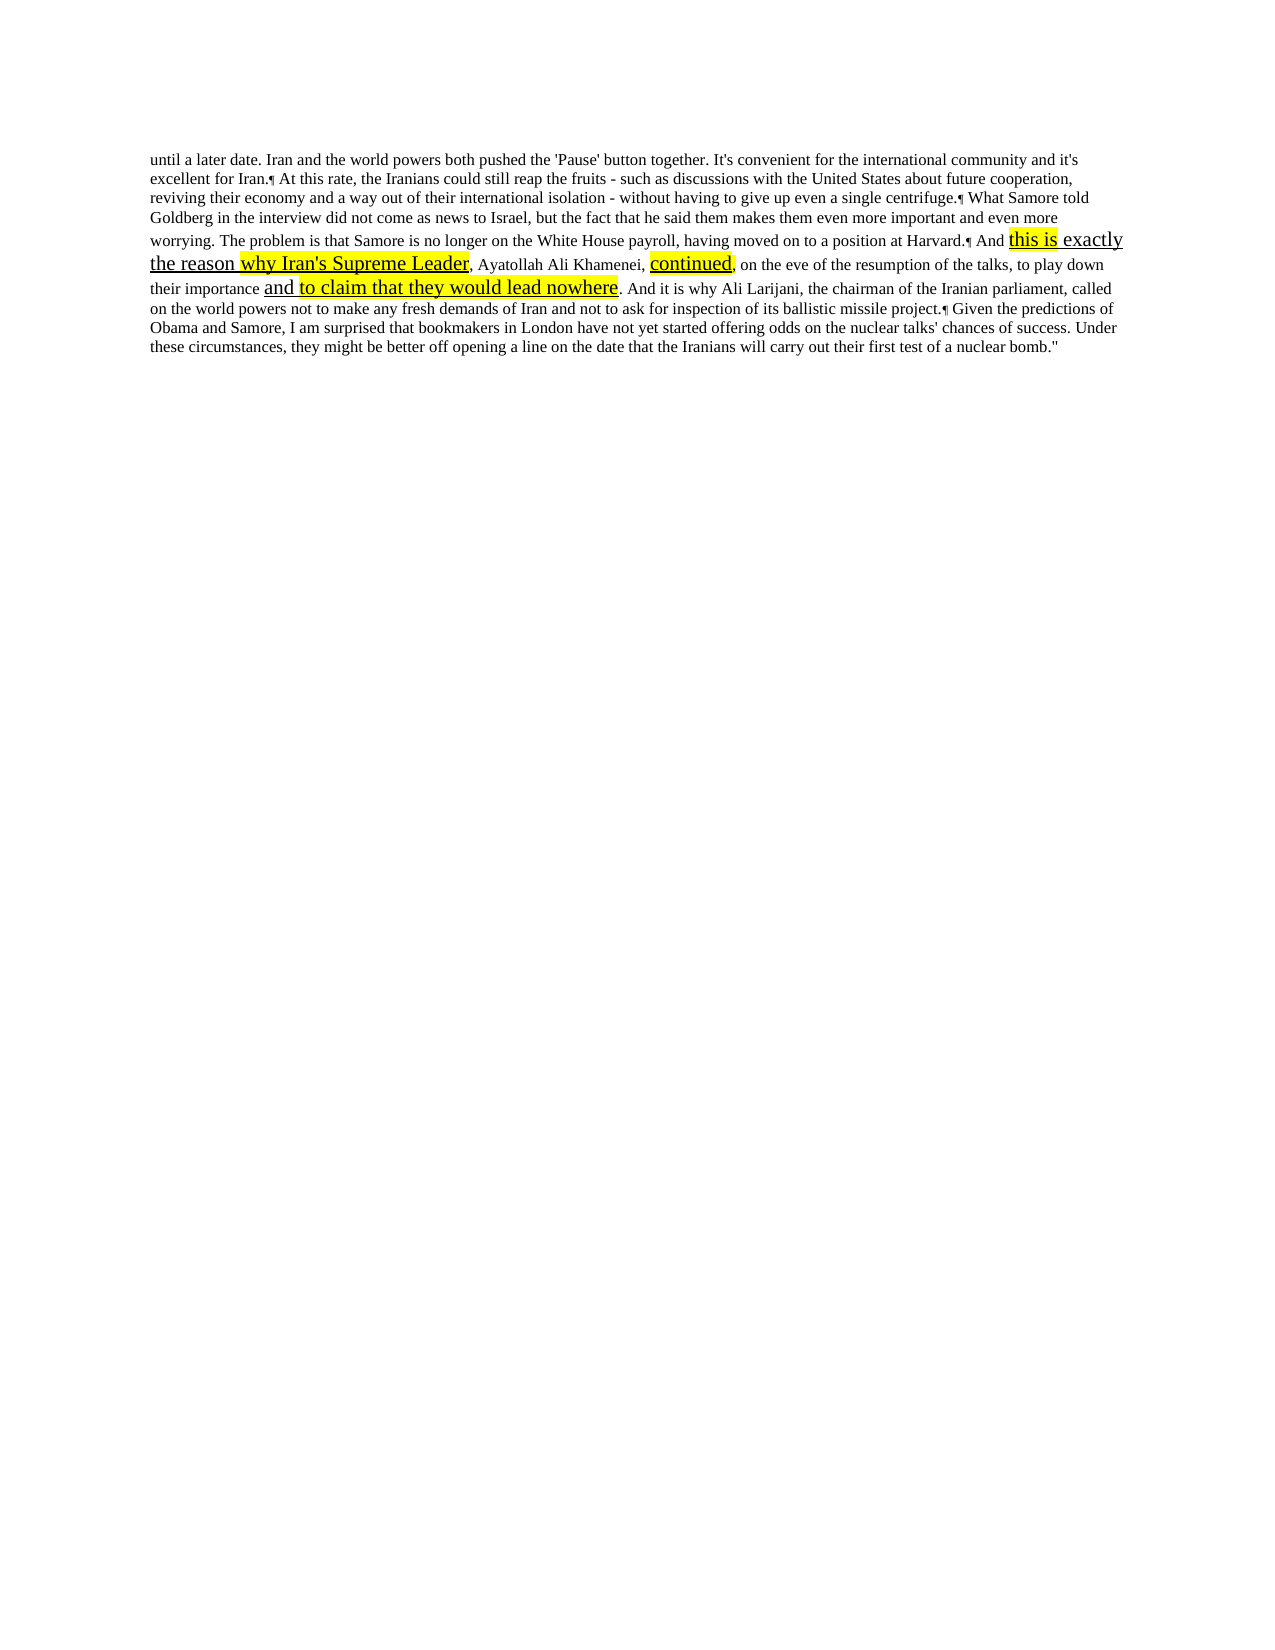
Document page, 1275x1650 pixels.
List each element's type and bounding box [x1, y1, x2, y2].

text [150, 150, 1125, 356]
